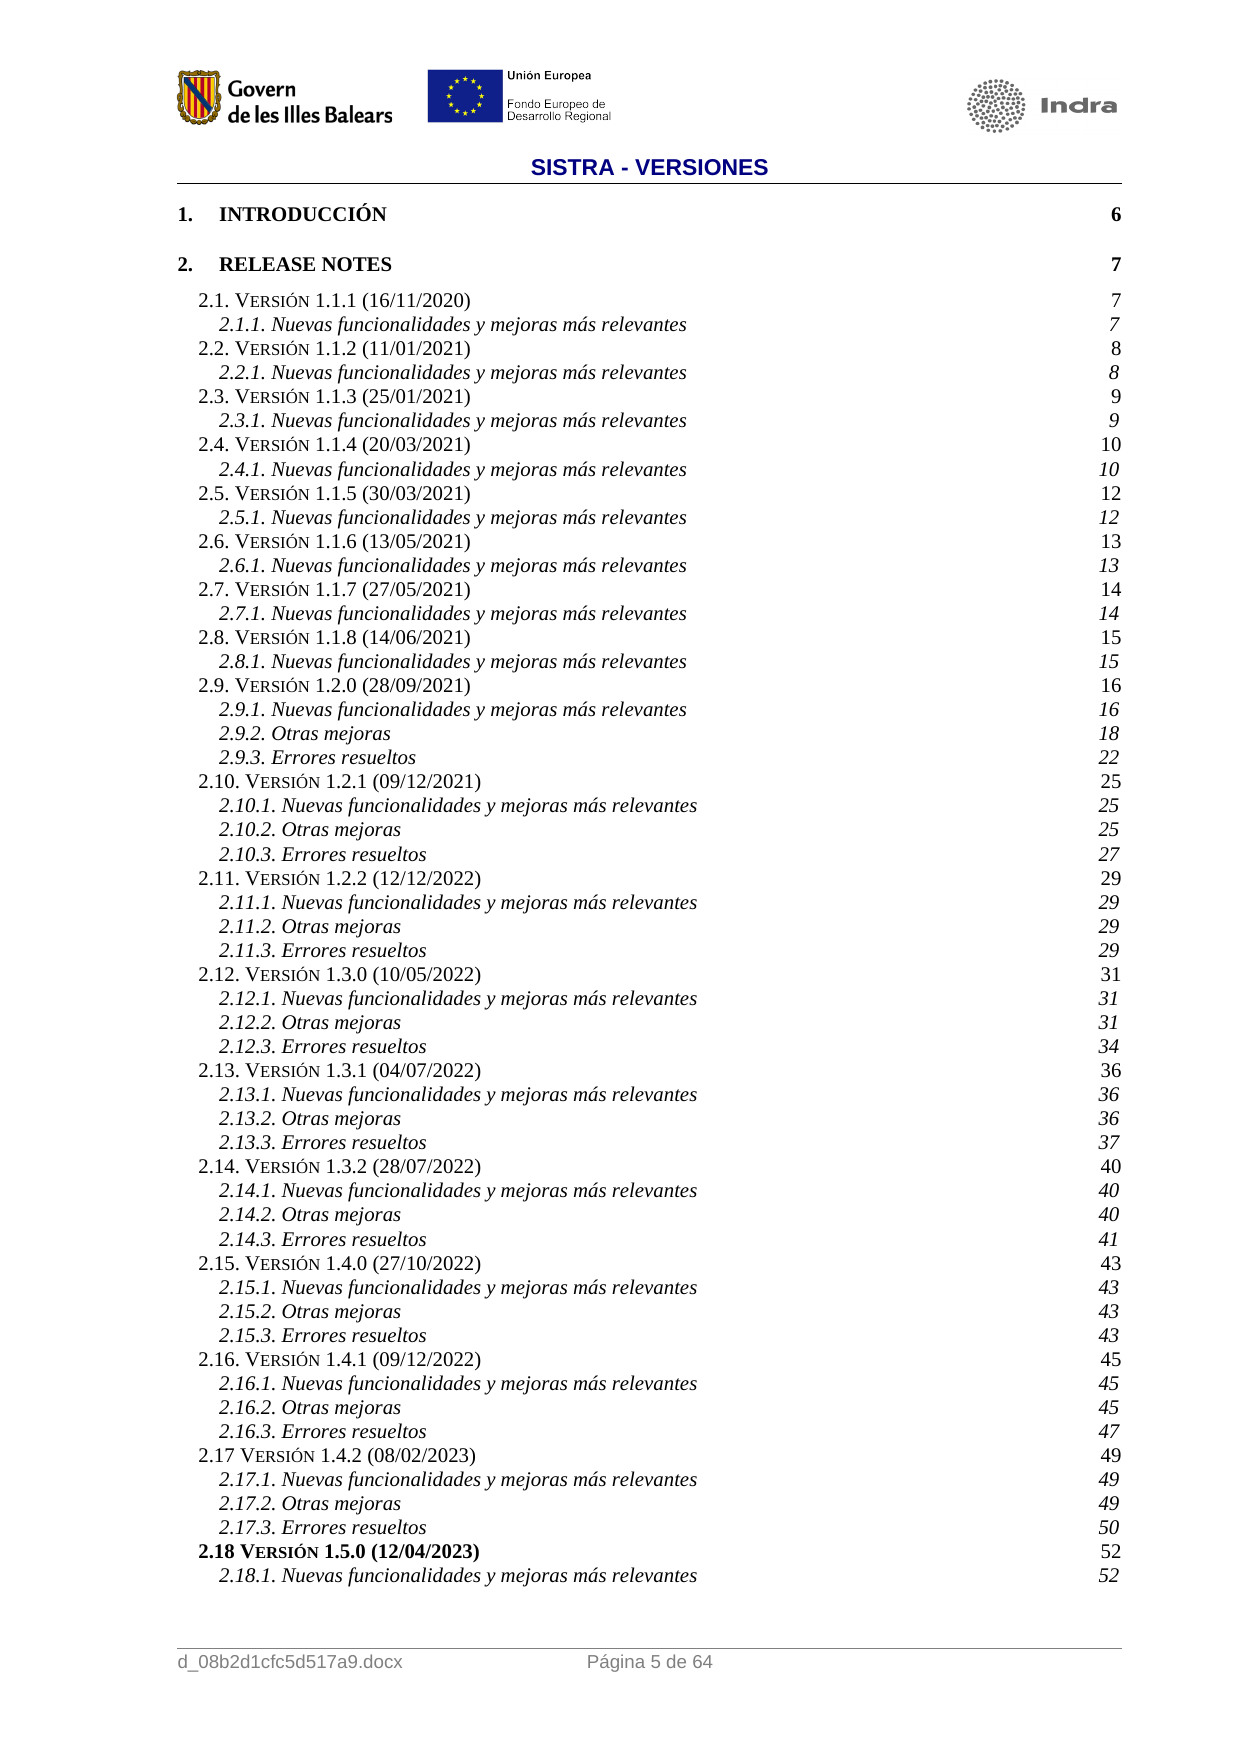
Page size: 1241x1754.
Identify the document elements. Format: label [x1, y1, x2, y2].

picture [176, 70, 393, 125]
picture [421, 67, 611, 125]
